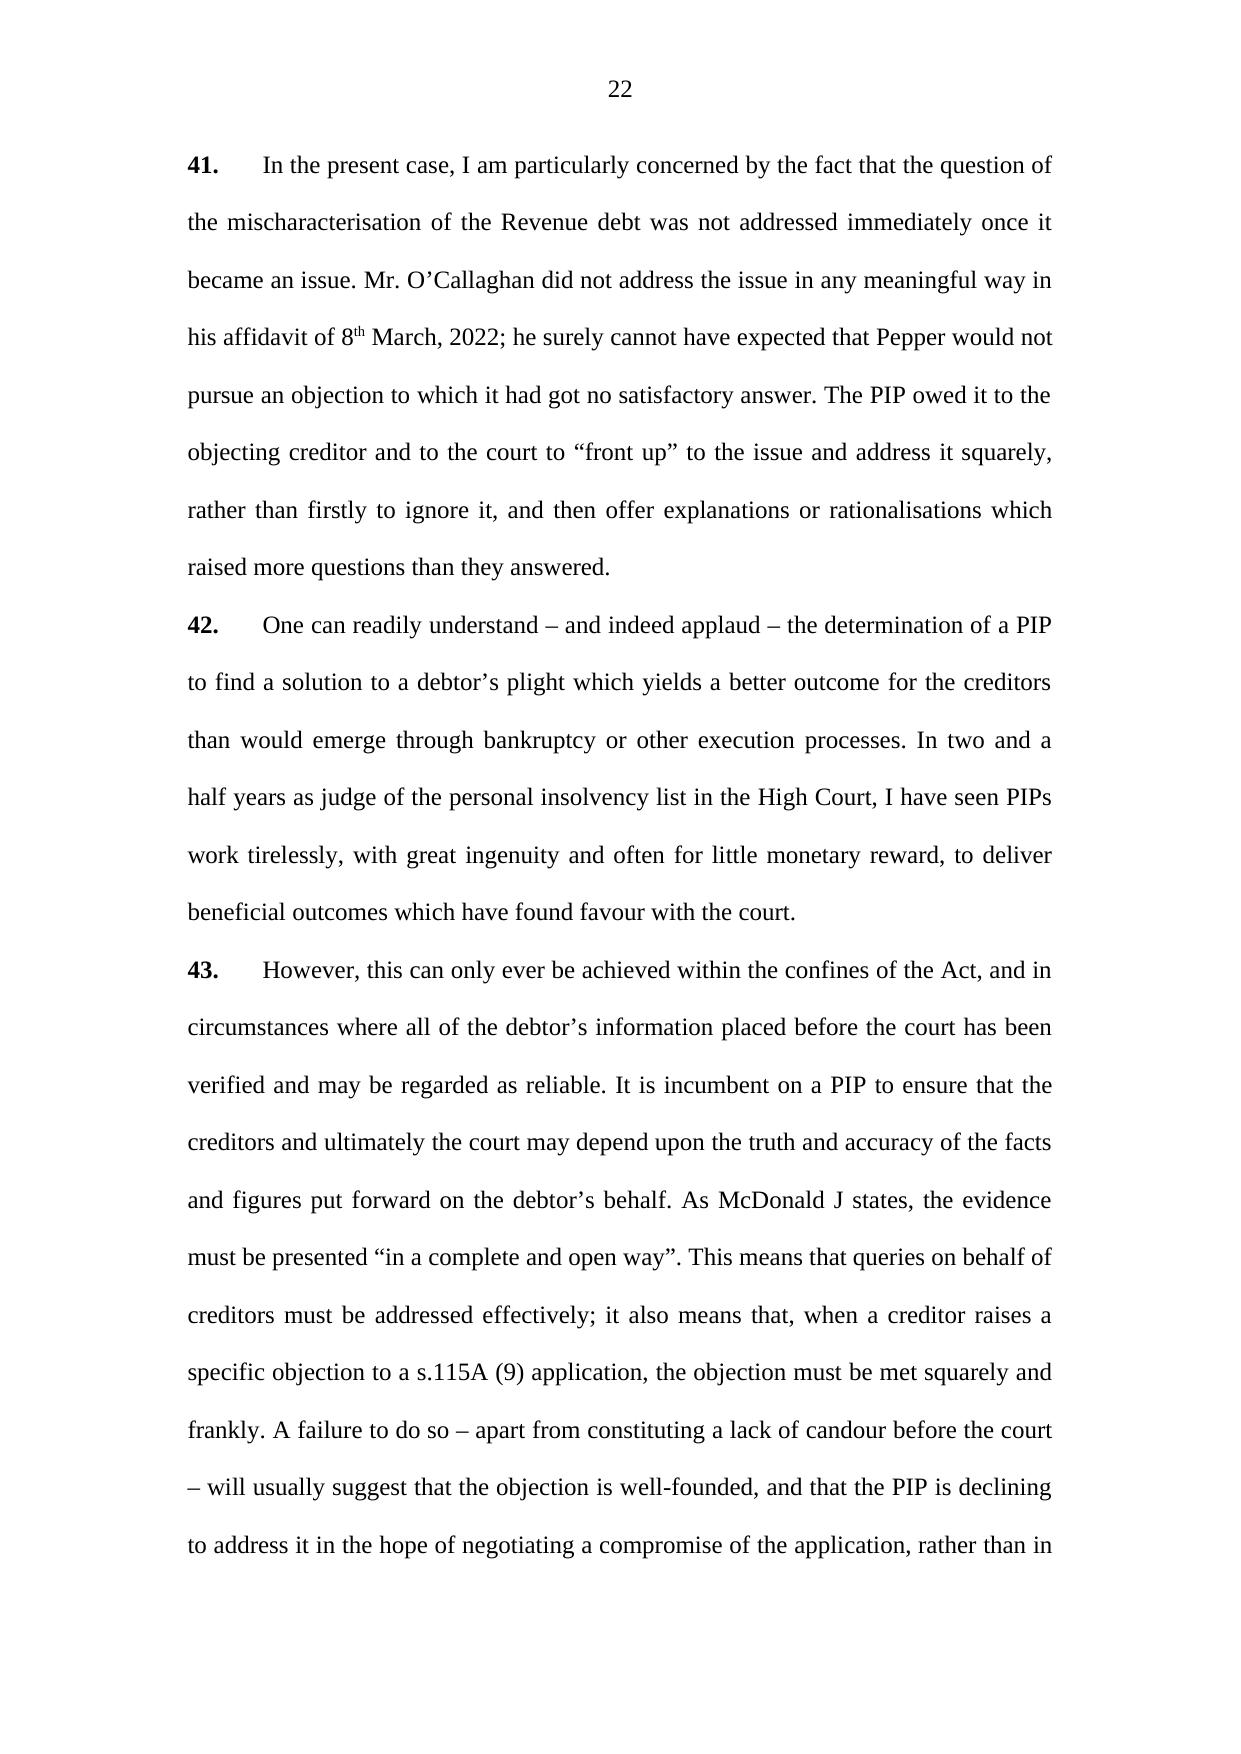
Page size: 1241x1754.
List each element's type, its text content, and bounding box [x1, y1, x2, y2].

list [187, 955, 1053, 1559]
list In the present case, I am particularly concerned by the fact that the question of the mischaracterisation of the Revenue debt was not addressed immediately once it became an issue. Mr. O’Callaghan did not address the issue in any meaningful way in his affidavit of 8th March, 2022; he surely cannot have expected that Pepper would not pursue an objection to which it had got no satisfactory answer. The PIP owed it to the objecting creditor and to the court to “front up” to the issue and address it squarely, rather than firstly to ignore it, and then offer explanations or rationalisations which raised more questions than they answered. [187, 150, 1053, 581]
list One can readily understand – and indeed applaud – the determination of a PIP to find a solution to a debtor’s plight which yields a better outcome for the creditors than would emerge through bankruptcy or other execution processes. In two and a half years as judge of the personal insolvency list in the High Court, I have seen PIPs work tirelessly, with great ingenuity and often for little monetary reward, to deliver beneficial outcomes which have found favour with the court. [187, 610, 1053, 926]
